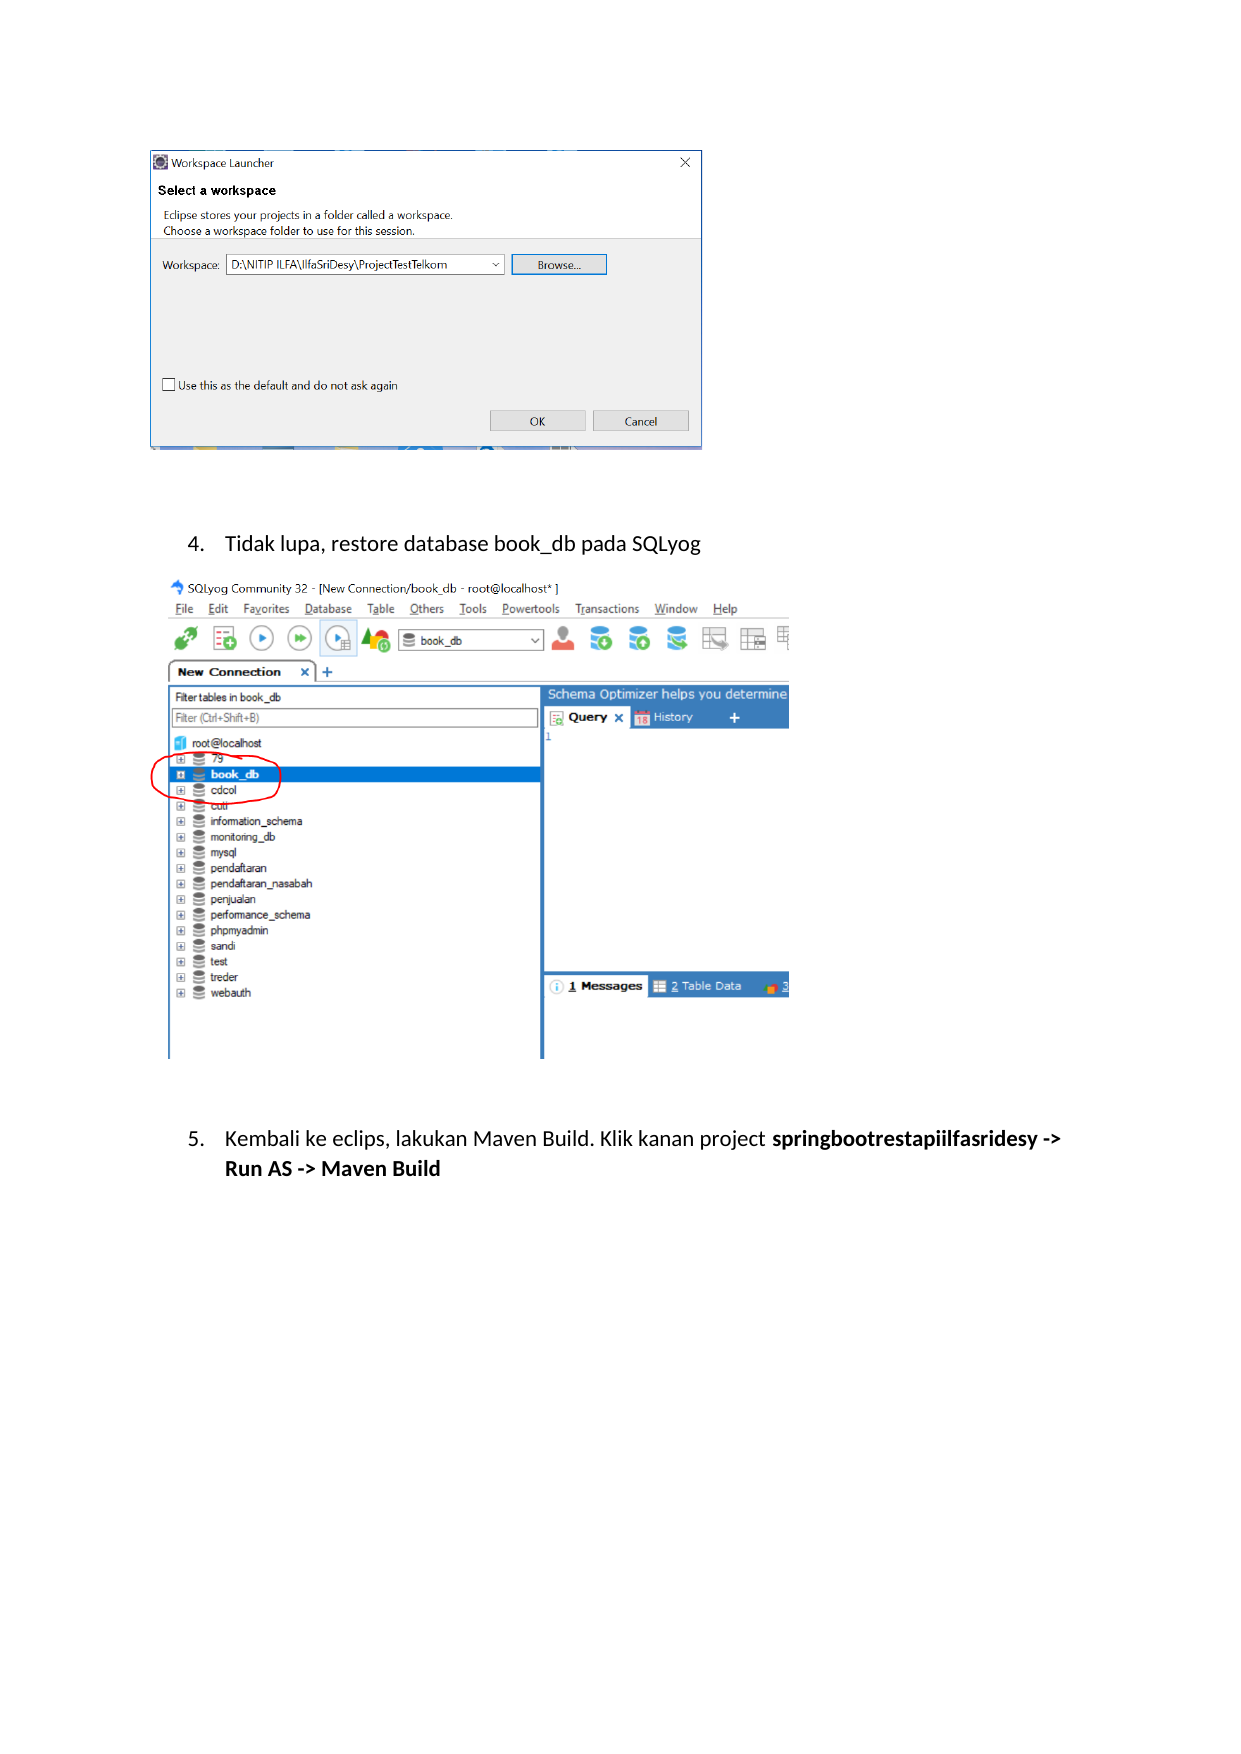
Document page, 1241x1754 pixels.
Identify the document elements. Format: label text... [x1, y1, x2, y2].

picture [150, 576, 789, 1059]
list Kembali ke eclips, lakukan Maven Build. Klik kanan project springbootrestapiilfasridesy -> Run AS -> Maven Build [187, 1124, 1090, 1182]
picture [150, 150, 703, 450]
list Tidak lupa, restore database book_db pada SQLyog [187, 529, 1090, 557]
